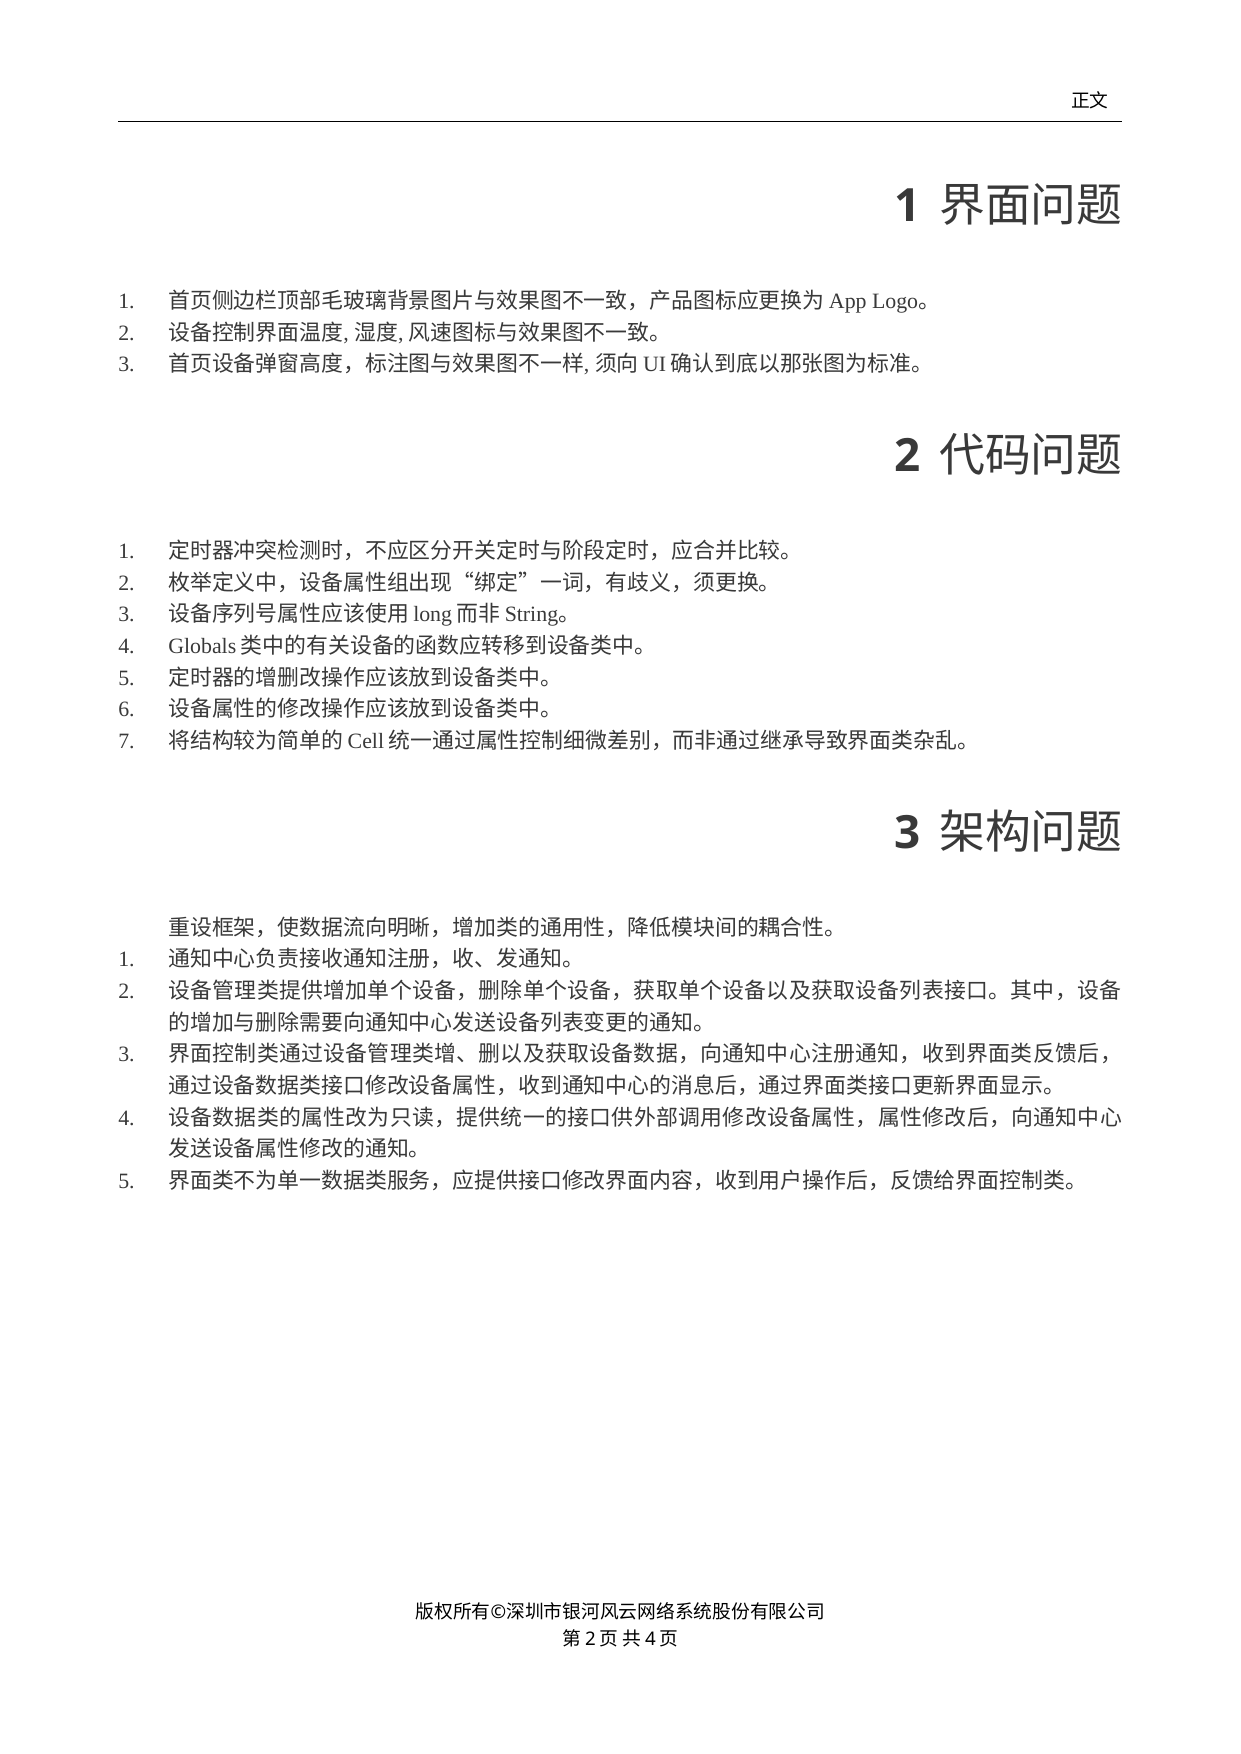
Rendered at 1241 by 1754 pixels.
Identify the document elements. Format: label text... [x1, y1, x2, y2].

subtitle 界面问题 [118, 153, 1122, 250]
text 定时器的增删改操作应该放到设备类中。 [118, 659, 1122, 691]
text 定时器冲突检测时，不应区分开关定时与阶段定时，应合并比较。 [118, 533, 1122, 564]
text 界面类不为单一数据类服务，应提供接口修改界面内容，收到用户操作后，反馈给界面控制类。 [118, 1163, 1122, 1194]
text 设备管理类提供增加单个设备，删除单个设备，获取单个设备以及获取设备列表接口。其中，设备的增加与删除需要向通知中心发送设备列表变更的通知。 [118, 973, 1122, 1036]
list 设备控制界面温度, 湿度, 风速图标与效果图不一致。 [118, 314, 1122, 346]
list 重设框架，使数据流向明晰，增加类的通用性，降低模块间的耦合性。 [168, 909, 1122, 941]
text 界面控制类通过设备管理类增、删以及获取设备数据，向通知中心注册通知，收到界面类反馈后，通过设备数据类接口修改设备属性，收到通知中心的消息后，通过界面类接口更新界面显示。 [118, 1036, 1122, 1099]
list 通知中心负责接收通知注册，收、发通知。 [118, 941, 1122, 973]
subtitle 架构问题 [118, 779, 1122, 877]
text 将结构较为简单的Cell统一通过属性控制细微差别，而非通过继承导致界面类杂乱。 [118, 723, 1122, 754]
text 枚举定义中，设备属性组出现“绑定”一词，有歧义，须更换。 [118, 564, 1122, 596]
text 设备数据类的属性改为只读，提供统一的接口供外部调用修改设备属性，属性修改后，向通知中心发送设备属性修改的通知。 [118, 1099, 1122, 1163]
text 设备序列号属性应该使用long而非String。 [118, 596, 1122, 628]
list 首页设备弹窗高度，标注图与效果图不一样, 须向UI确认到底以那张图为标准。 [118, 346, 1122, 378]
subtitle 代码问题 [118, 403, 1122, 500]
text Globals类中的有关设备的函数应转移到设备类中。 [118, 628, 1122, 659]
list 首页侧边栏顶部毛玻璃背景图片与效果图不一致，产品图标应更换为App Logo。 [118, 283, 1122, 314]
text 设备属性的修改操作应该放到设备类中。 [118, 691, 1122, 723]
